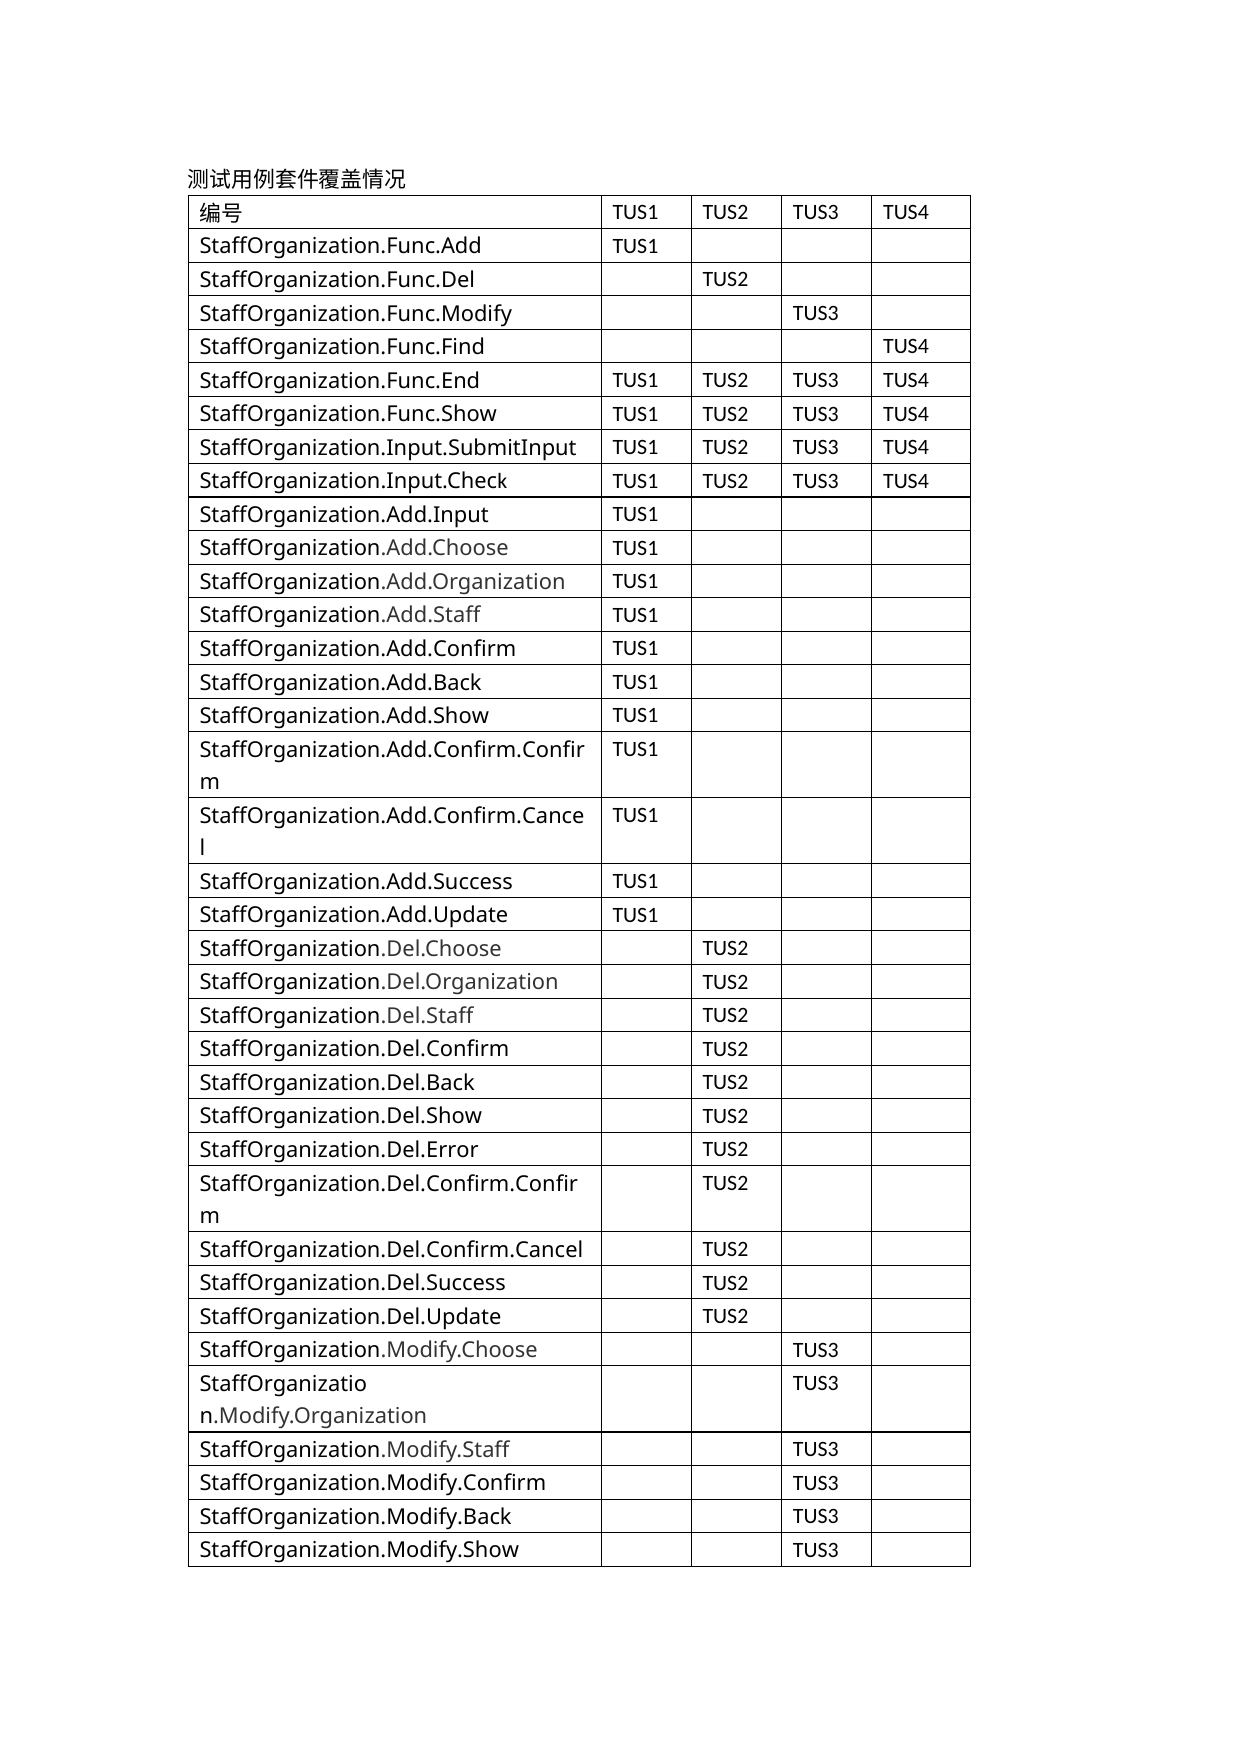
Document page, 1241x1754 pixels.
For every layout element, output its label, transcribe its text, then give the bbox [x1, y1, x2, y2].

table_cell [782, 965, 871, 997]
table_cell [872, 965, 970, 997]
table_cell [602, 296, 691, 329]
table_cell [782, 1133, 871, 1165]
table_cell TUS1 [602, 632, 691, 664]
table_cell [872, 1066, 970, 1098]
table_cell [872, 565, 970, 597]
table_cell [692, 498, 781, 530]
table_cell StaffOrganization.Modify.Staff [189, 1433, 601, 1465]
table_cell [782, 864, 871, 897]
table_cell [692, 1500, 781, 1532]
table_cell [602, 1166, 691, 1231]
table_cell StaffOrganization.Add.Back [189, 665, 601, 698]
table_cell TUS1 [602, 565, 691, 597]
table_cell [602, 1466, 691, 1498]
table_cell [872, 1333, 970, 1365]
table_cell StaffOrganization.Del.Show [189, 1099, 601, 1132]
table_cell TUS1 [602, 430, 691, 463]
table_cell StaffOrganization.Modify.Back [189, 1500, 601, 1532]
table_cell [782, 498, 871, 530]
table_cell StaffOrganization.Func.Show [189, 397, 601, 429]
table_cell StaffOrganization.Del.Success [189, 1266, 601, 1298]
table_cell [602, 1133, 691, 1165]
table_cell StaffOrganization.Modify.Confirm [189, 1466, 601, 1498]
table_cell StaffOrganization.Del.Confirm [189, 1032, 601, 1064]
table_cell TUS4 [872, 363, 970, 396]
table_cell [692, 798, 781, 863]
table_cell TUS1 [602, 665, 691, 698]
table_cell [872, 699, 970, 731]
table_cell TUS3 [782, 1466, 871, 1498]
table_cell TUS1 [602, 598, 691, 631]
table_cell [782, 931, 871, 964]
table_cell [692, 1366, 781, 1431]
table_cell [602, 1333, 691, 1365]
table_cell [692, 1533, 781, 1566]
table_cell TUS1 [602, 699, 691, 731]
table_cell TUS1 [602, 732, 691, 797]
table_cell TUS2 [692, 1166, 781, 1231]
table_cell [602, 965, 691, 997]
table_cell [872, 1500, 970, 1532]
table_cell StaffOrganization.Del.Choose [189, 931, 601, 964]
table_cell TUS3 [782, 1366, 871, 1431]
table_cell TUS1 [602, 498, 691, 530]
table_cell [692, 699, 781, 731]
table_cell [872, 296, 970, 329]
table_cell [782, 263, 871, 295]
table_cell [872, 1166, 970, 1231]
table_cell [602, 263, 691, 295]
table_cell [692, 632, 781, 664]
table_cell TUS2 [692, 999, 781, 1031]
table_header TUS4 [872, 196, 970, 228]
table_cell [782, 732, 871, 797]
table_cell StaffOrganization.Modify.Organization [189, 1366, 601, 1431]
table_cell [692, 1466, 781, 1498]
table_cell [872, 1266, 970, 1298]
table_cell [872, 1133, 970, 1165]
table_cell StaffOrganization.Del.Staff [189, 999, 601, 1031]
table_cell StaffOrganization.Del.Organization [189, 965, 601, 997]
table_cell TUS3 [782, 363, 871, 396]
table_cell [602, 931, 691, 964]
table_cell [782, 1266, 871, 1298]
table_cell StaffOrganization.Add.Success [189, 864, 601, 897]
table_cell [782, 1299, 871, 1332]
table_cell [602, 1232, 691, 1265]
table_cell [872, 229, 970, 262]
table_cell StaffOrganization.Func.Del [189, 263, 601, 295]
table_cell [782, 531, 871, 563]
table_cell StaffOrganization.Input.Check [189, 464, 601, 496]
table_cell TUS2 [692, 1066, 781, 1098]
table_cell TUS3 [782, 1333, 871, 1365]
table_cell TUS4 [872, 330, 970, 362]
table_cell StaffOrganization.Add.Confirm [189, 632, 601, 664]
table_cell [872, 598, 970, 631]
table_cell StaffOrganization.Func.End [189, 363, 601, 396]
table_cell [872, 732, 970, 797]
table_cell [782, 229, 871, 262]
table_cell StaffOrganization.Del.Update [189, 1299, 601, 1332]
table_cell [692, 665, 781, 698]
text 测试用例套件覆盖情况 [187, 162, 1053, 194]
table_cell TUS2 [692, 1299, 781, 1332]
table_cell [602, 1066, 691, 1098]
table_cell [782, 1032, 871, 1064]
table_cell StaffOrganization.Input.SubmitInput [189, 430, 601, 463]
table_cell [782, 999, 871, 1031]
table_cell TUS4 [872, 397, 970, 429]
table_cell TUS2 [692, 363, 781, 396]
table_cell StaffOrganization.Add.Staff [189, 598, 601, 631]
table_cell [872, 798, 970, 863]
table_cell [602, 1500, 691, 1532]
table_cell [872, 1433, 970, 1465]
table_cell [872, 632, 970, 664]
table_cell [602, 1099, 691, 1132]
table_cell [872, 263, 970, 295]
table_cell [872, 665, 970, 698]
table_cell TUS1 [602, 464, 691, 496]
table_cell StaffOrganization.Del.Confirm.Confirm [189, 1166, 601, 1231]
table_cell [602, 999, 691, 1031]
table_cell TUS2 [692, 464, 781, 496]
table_cell [692, 531, 781, 563]
table_cell StaffOrganization.Add.Confirm.Cancel [189, 798, 601, 863]
table_cell [872, 498, 970, 530]
table_cell StaffOrganization.Func.Modify [189, 296, 601, 329]
table_cell TUS2 [692, 1032, 781, 1064]
table_header 编号 [189, 196, 601, 228]
table_cell StaffOrganization.Add.Organization [189, 565, 601, 597]
table_cell [692, 864, 781, 897]
table_cell [602, 330, 691, 362]
table_cell [872, 1232, 970, 1265]
table_cell TUS2 [692, 263, 781, 295]
table_cell TUS2 [692, 1232, 781, 1265]
table_cell StaffOrganization.Del.Back [189, 1066, 601, 1098]
table_cell [872, 1032, 970, 1064]
table_cell TUS2 [692, 397, 781, 429]
table_cell TUS4 [872, 464, 970, 496]
table_cell StaffOrganization.Add.Update [189, 898, 601, 930]
table_cell [782, 898, 871, 930]
table_cell StaffOrganization.Add.Input [189, 498, 601, 530]
table_cell TUS2 [692, 1133, 781, 1165]
table_cell [782, 699, 871, 731]
table_cell [782, 1099, 871, 1132]
table_cell StaffOrganization.Func.Find [189, 330, 601, 362]
table_header TUS1 [602, 196, 691, 228]
table_cell [872, 999, 970, 1031]
table_cell TUS1 [602, 531, 691, 563]
table_cell TUS1 [602, 229, 691, 262]
table_cell [872, 1366, 970, 1431]
table_cell [692, 732, 781, 797]
table_header TUS2 [692, 196, 781, 228]
table_cell TUS2 [692, 1266, 781, 1298]
table_cell [692, 330, 781, 362]
table_cell [782, 665, 871, 698]
table_cell [872, 1533, 970, 1566]
table_cell [692, 898, 781, 930]
table_cell [782, 632, 871, 664]
table_cell [692, 296, 781, 329]
table_cell [602, 1433, 691, 1465]
table_cell StaffOrganization.Add.Confirm.Confirm [189, 732, 601, 797]
table_header TUS3 [782, 196, 871, 228]
table_cell [872, 864, 970, 897]
table_cell [602, 1299, 691, 1332]
table_cell [872, 931, 970, 964]
table_cell [872, 531, 970, 563]
table_cell TUS1 [602, 363, 691, 396]
table_cell [872, 1466, 970, 1498]
table_cell [692, 1433, 781, 1465]
table_cell StaffOrganization.Del.Error [189, 1133, 601, 1165]
table_cell [782, 598, 871, 631]
table_cell TUS1 [602, 864, 691, 897]
table_cell TUS1 [602, 798, 691, 863]
table_cell TUS2 [692, 430, 781, 463]
table_cell [782, 1166, 871, 1231]
table_cell [602, 1032, 691, 1064]
table_cell [782, 565, 871, 597]
table_cell [602, 1266, 691, 1298]
table_cell TUS1 [602, 397, 691, 429]
table_cell TUS3 [782, 296, 871, 329]
table_cell [872, 898, 970, 930]
table_cell [872, 1299, 970, 1332]
table_cell TUS2 [692, 965, 781, 997]
table_cell [602, 1533, 691, 1566]
table_cell TUS2 [692, 1099, 781, 1132]
table_cell StaffOrganization.Func.Add [189, 229, 601, 262]
table_cell [692, 598, 781, 631]
table_cell [872, 1099, 970, 1132]
table_cell [782, 798, 871, 863]
table_cell [692, 1333, 781, 1365]
table_cell StaffOrganization.Modify.Choose [189, 1333, 601, 1365]
table_cell TUS1 [602, 898, 691, 930]
table_cell [782, 330, 871, 362]
table_cell [782, 1066, 871, 1098]
table_cell [782, 1232, 871, 1265]
table_cell TUS3 [782, 397, 871, 429]
table_cell TUS2 [692, 931, 781, 964]
table_cell StaffOrganization.Del.Confirm.Cancel [189, 1232, 601, 1265]
table_cell [692, 229, 781, 262]
table_cell TUS3 [782, 1533, 871, 1566]
table_cell [692, 565, 781, 597]
table_cell TUS3 [782, 464, 871, 496]
table_cell StaffOrganization.Add.Choose [189, 531, 601, 563]
table_cell TUS3 [782, 430, 871, 463]
table_cell TUS3 [782, 1500, 871, 1532]
table_cell [602, 1366, 691, 1431]
table_cell StaffOrganization.Modify.Show [189, 1533, 601, 1566]
table_cell StaffOrganization.Add.Show [189, 699, 601, 731]
table_cell TUS3 [782, 1433, 871, 1465]
table_cell TUS4 [872, 430, 970, 463]
